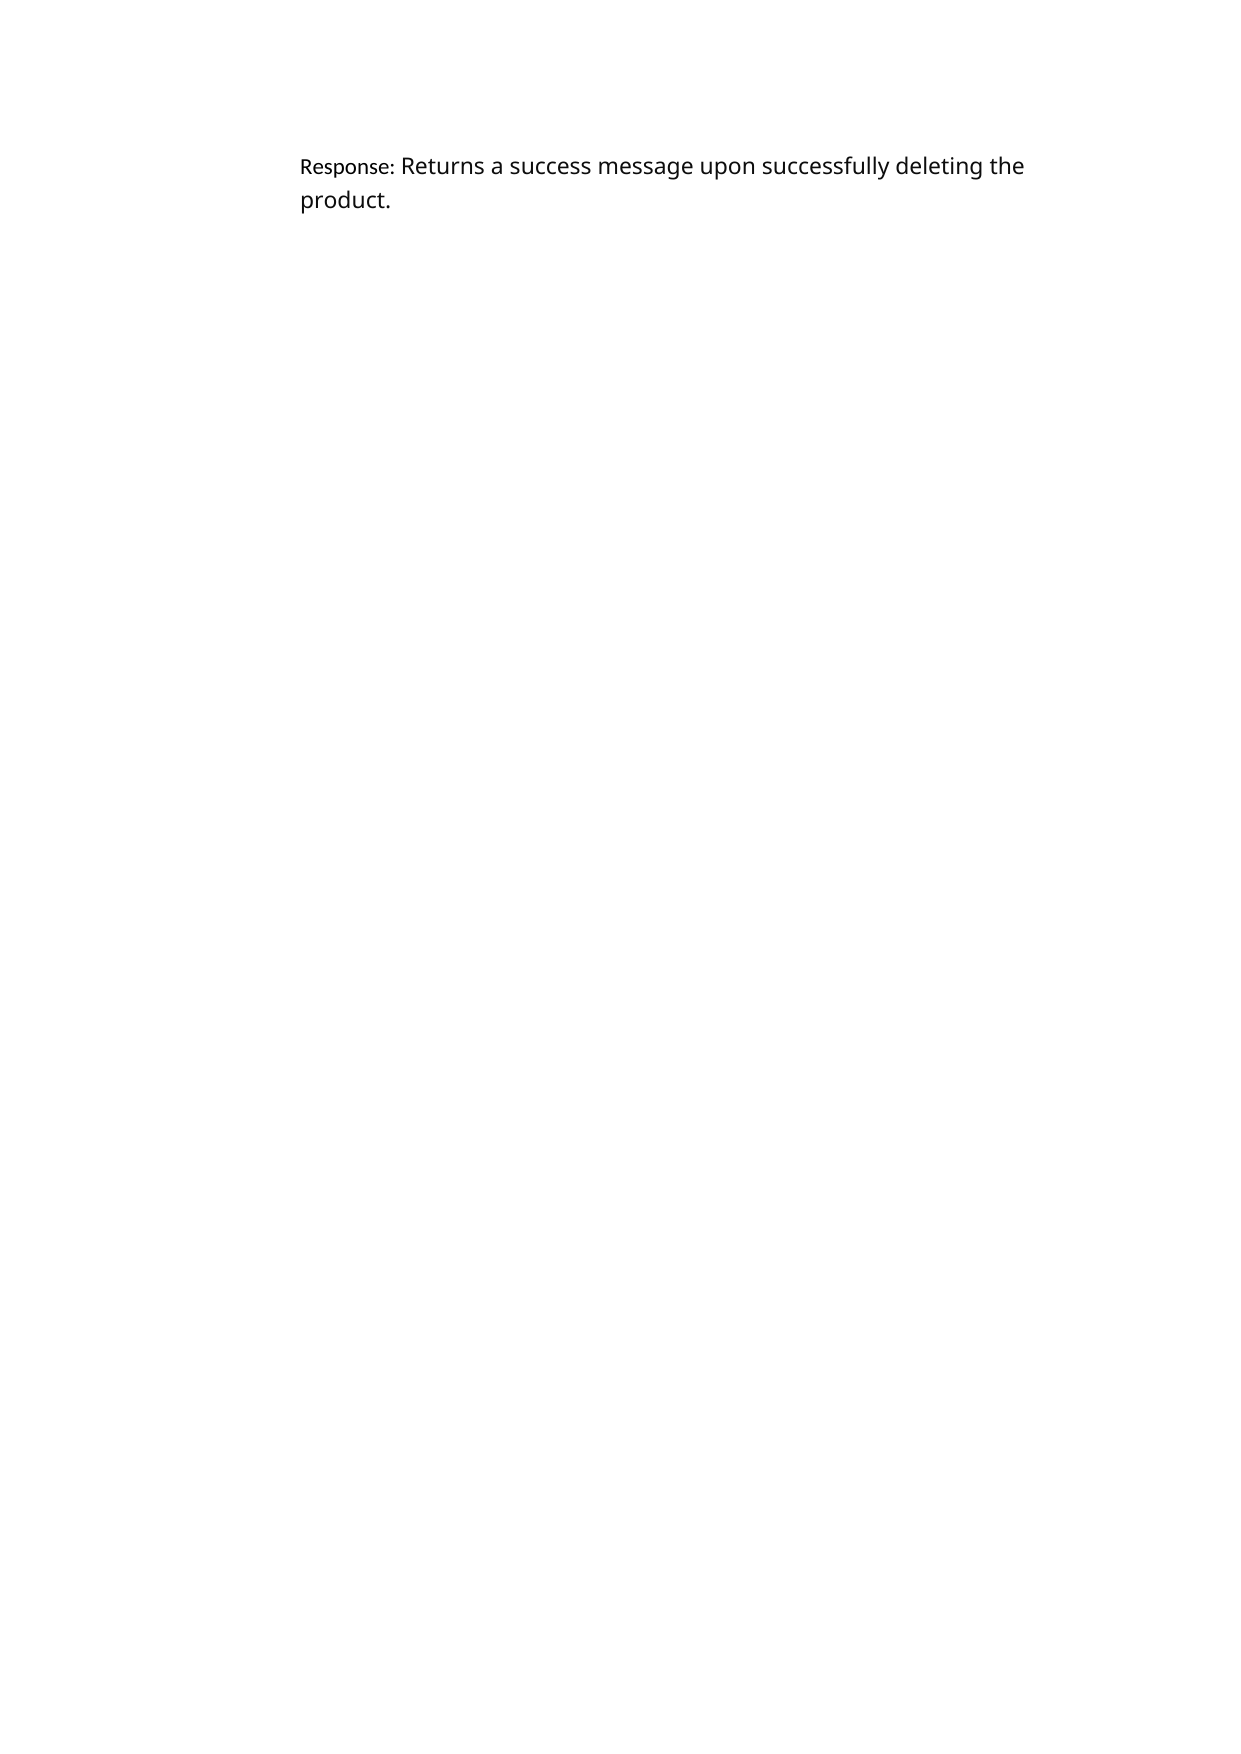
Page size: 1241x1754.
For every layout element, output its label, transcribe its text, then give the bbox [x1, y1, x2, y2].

text Response: Returns a success message upon successfully deleting the product. [300, 150, 1090, 215]
